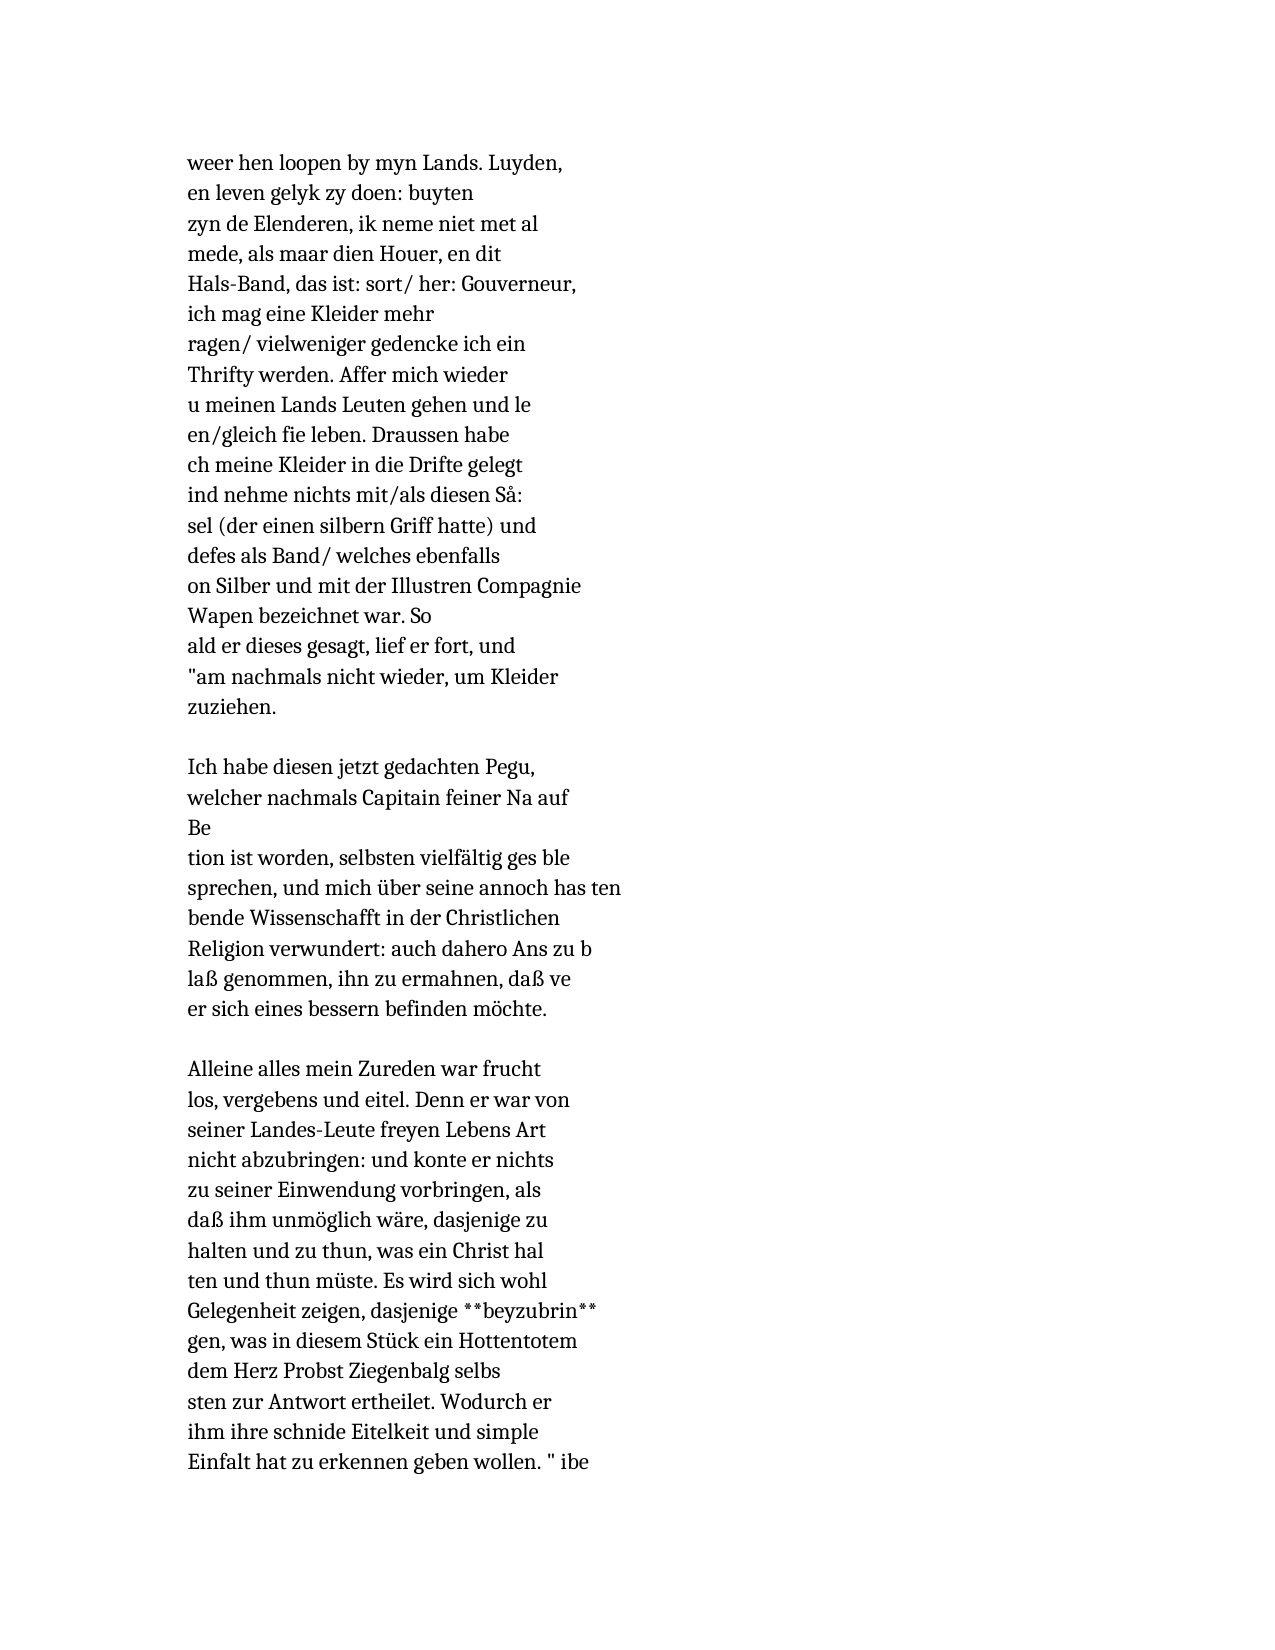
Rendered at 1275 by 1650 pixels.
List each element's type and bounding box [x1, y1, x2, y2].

text [187, 150, 1087, 1475]
